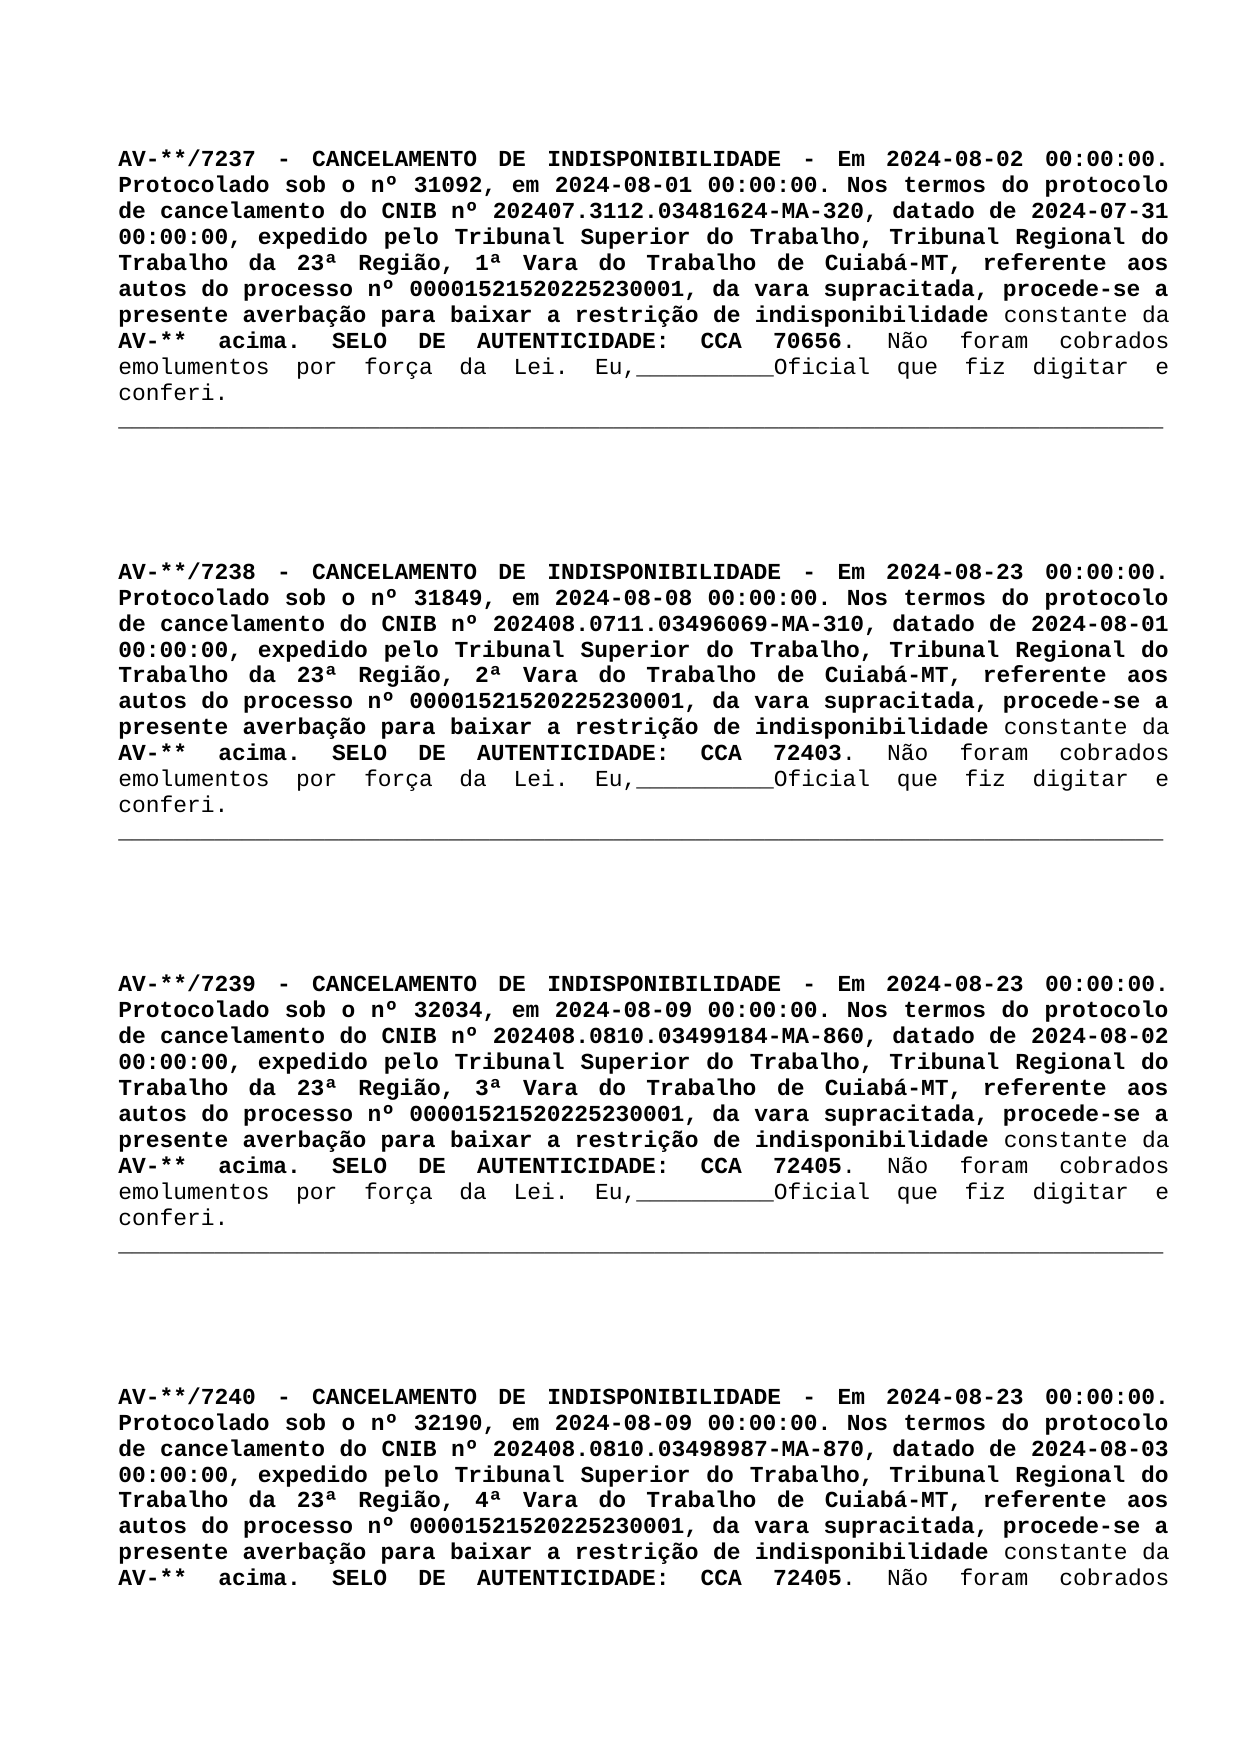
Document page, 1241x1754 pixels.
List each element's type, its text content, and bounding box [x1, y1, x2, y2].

text AV-**/7238 - CANCELAMENTO DE INDISPONIBILIDADE - Em 2024-08-23 00:00:00. Protocolado sob o nº 31849, em 2024-08-08 00:00:00. Nos termos do protocolo de cancelamento do CNIB nº 202408.0711.03496069-MA-310, datado de 2024-08-01 00:00:00, expedido pelo Tribunal Superior do Trabalho, Tribunal Regional do Trabalho da 23ª Região, 2ª Vara do Trabalho de Cuiabá-MT, referente aos autos do processo nº 00001521520225230001, da vara supracitada, procede-se a presente averbação para baixar a restrição de indisponibilidade constante da AV-** acima. SELO DE AUTENTICIDADE: CCA 72403. Não foram cobrados emolumentos por força da Lei. Eu,__________Oficial que fiz digitar e conferi. ____________________________________________________________________________ [118, 560, 1169, 871]
text AV-**/7237 - CANCELAMENTO DE INDISPONIBILIDADE - Em 2024-08-02 00:00:00. Protocolado sob o nº 31092, em 2024-08-01 00:00:00. Nos termos do protocolo de cancelamento do CNIB nº 202407.3112.03481624-MA-320, datado de 2024-07-31 00:00:00, expedido pelo Tribunal Superior do Trabalho, Tribunal Regional do Trabalho da 23ª Região, 1ª Vara do Trabalho de Cuiabá-MT, referente aos autos do processo nº 00001521520225230001, da vara supracitada, procede-se a presente averbação para baixar a restrição de indisponibilidade constante da AV-** acima. SELO DE AUTENTICIDADE: CCA 70656. Não foram cobrados emolumentos por força da Lei. Eu,__________Oficial que fiz digitar e conferi. ____________________________________________________________________________ [118, 148, 1169, 459]
text AV-**/7239 - CANCELAMENTO DE INDISPONIBILIDADE - Em 2024-08-23 00:00:00. Protocolado sob o nº 32034, em 2024-08-09 00:00:00. Nos termos do protocolo de cancelamento do CNIB nº 202408.0810.03499184-MA-860, datado de 2024-08-02 00:00:00, expedido pelo Tribunal Superior do Trabalho, Tribunal Regional do Trabalho da 23ª Região, 3ª Vara do Trabalho de Cuiabá-MT, referente aos autos do processo nº 00001521520225230001, da vara supracitada, procede-se a presente averbação para baixar a restrição de indisponibilidade constante da AV-** acima. SELO DE AUTENTICIDADE: CCA 72405. Não foram cobrados emolumentos por força da Lei. Eu,__________Oficial que fiz digitar e conferi. ____________________________________________________________________________ [118, 973, 1169, 1284]
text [118, 1385, 1169, 1593]
